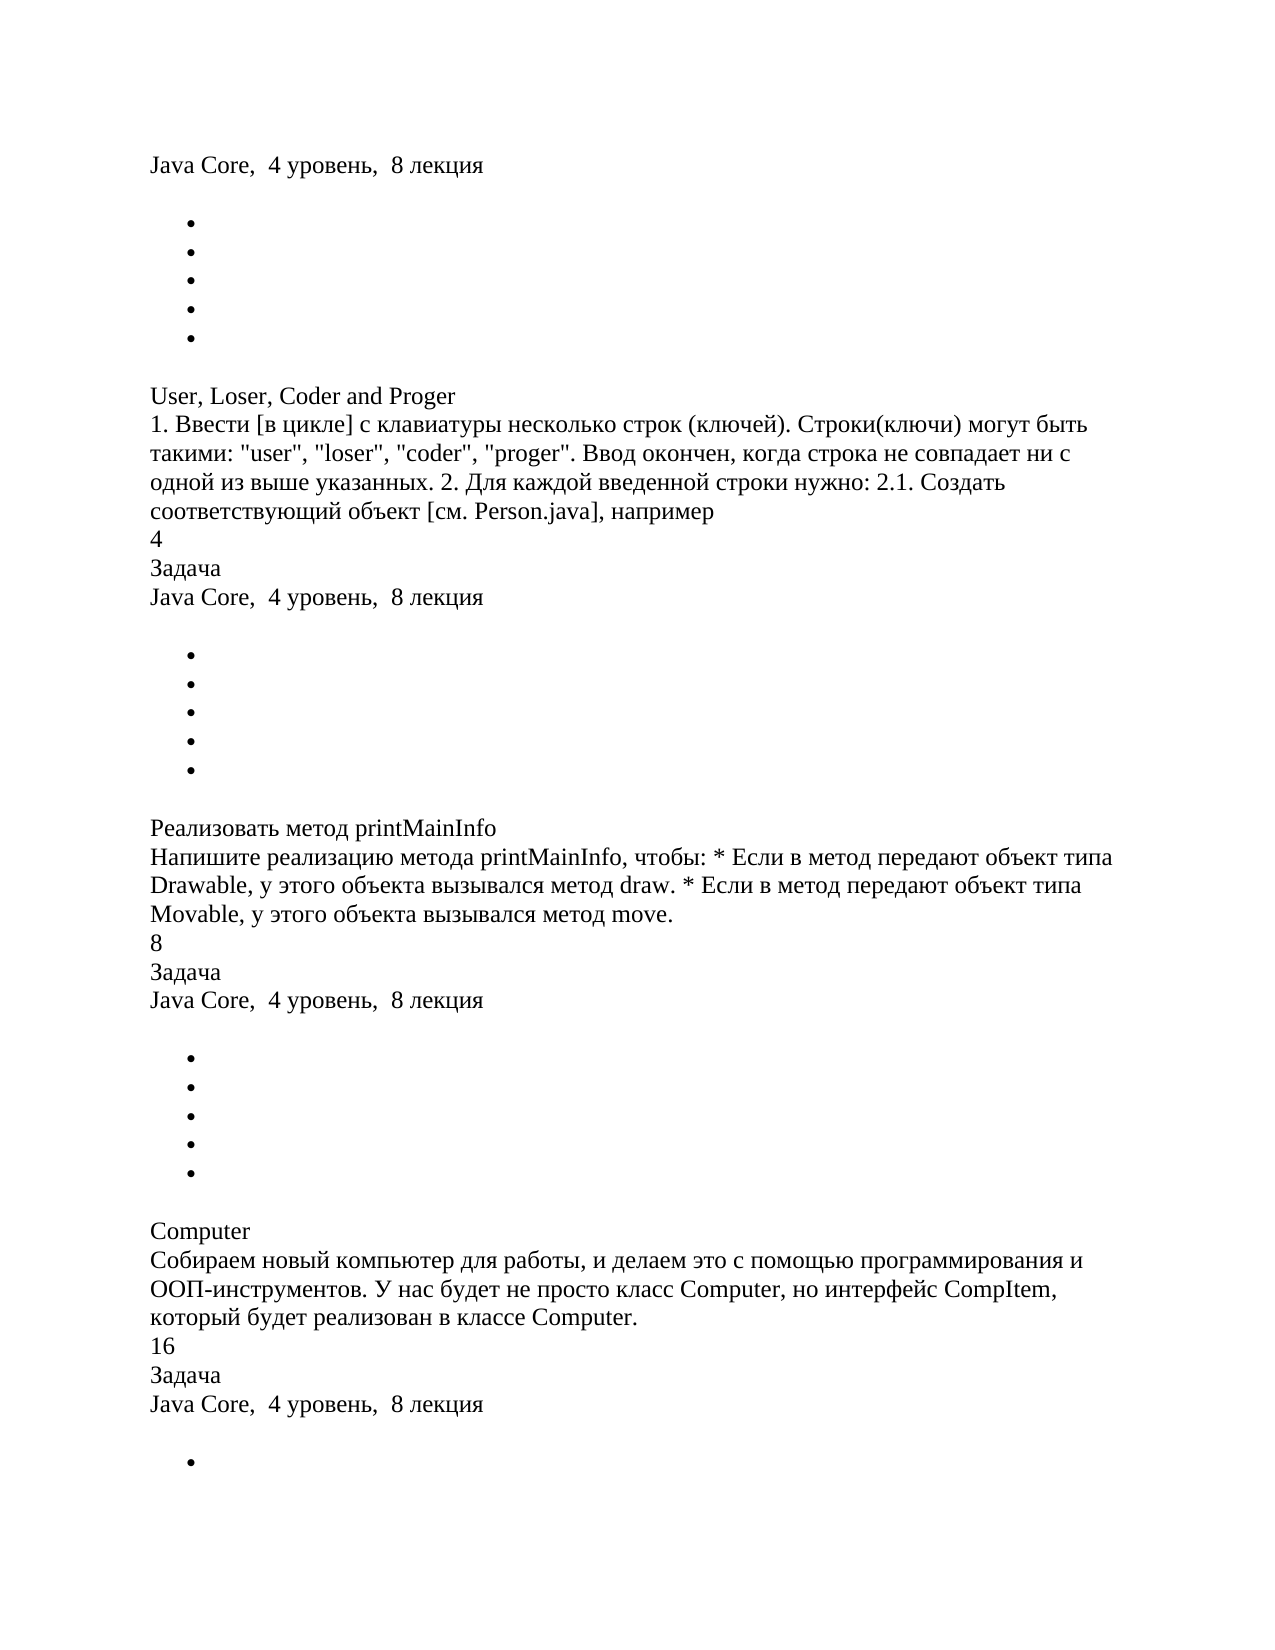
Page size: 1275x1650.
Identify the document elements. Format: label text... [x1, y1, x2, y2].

text Java Core, 4 уровень, 8 лекция [150, 985, 1125, 1014]
text 8 [150, 928, 1125, 957]
text Java Core, 4 уровень, 8 лекция [150, 1389, 1125, 1417]
text Computer [150, 1216, 1125, 1245]
text Java Core, 4 уровень, 8 лекция [150, 150, 1125, 179]
text 1. Ввести [в цикле] с клавиатуры несколько строк (ключей). Строки(ключи) могут быть такими: "user", "loser", "coder", "proger". Ввод окончен, когда строка не совпадает ни с одной из выше указанных. 2. Для каждой введенной строки нужно: 2.1. Создать соответствующий объект [см. Person.java], например [150, 409, 1125, 524]
text Задача [150, 1360, 1125, 1389]
text Java Core, 4 уровень, 8 лекция [150, 582, 1125, 611]
text Собираем новый компьютер для работы, и делаем это с помощью программирования и ООП-инструментов. У нас будет не просто класс Computer, но интерфейс CompItem, который будет реализован в классе Computer. [150, 1245, 1125, 1331]
text User, Loser, Coder and Proger [150, 381, 1125, 409]
text 4 [150, 524, 1125, 553]
text Задача [150, 957, 1125, 985]
text Напишите реализацию метода printMainInfo, чтобы: * Если в метод передают объект типа Drawable, у этого объекта вызывался метод draw. * Если в метод передают объект типа Movable, у этого объекта вызывался метод move. [150, 842, 1125, 928]
text 16 [150, 1331, 1125, 1360]
text Реализовать метод printMainInfo [150, 813, 1125, 842]
text Задача [150, 553, 1125, 582]
